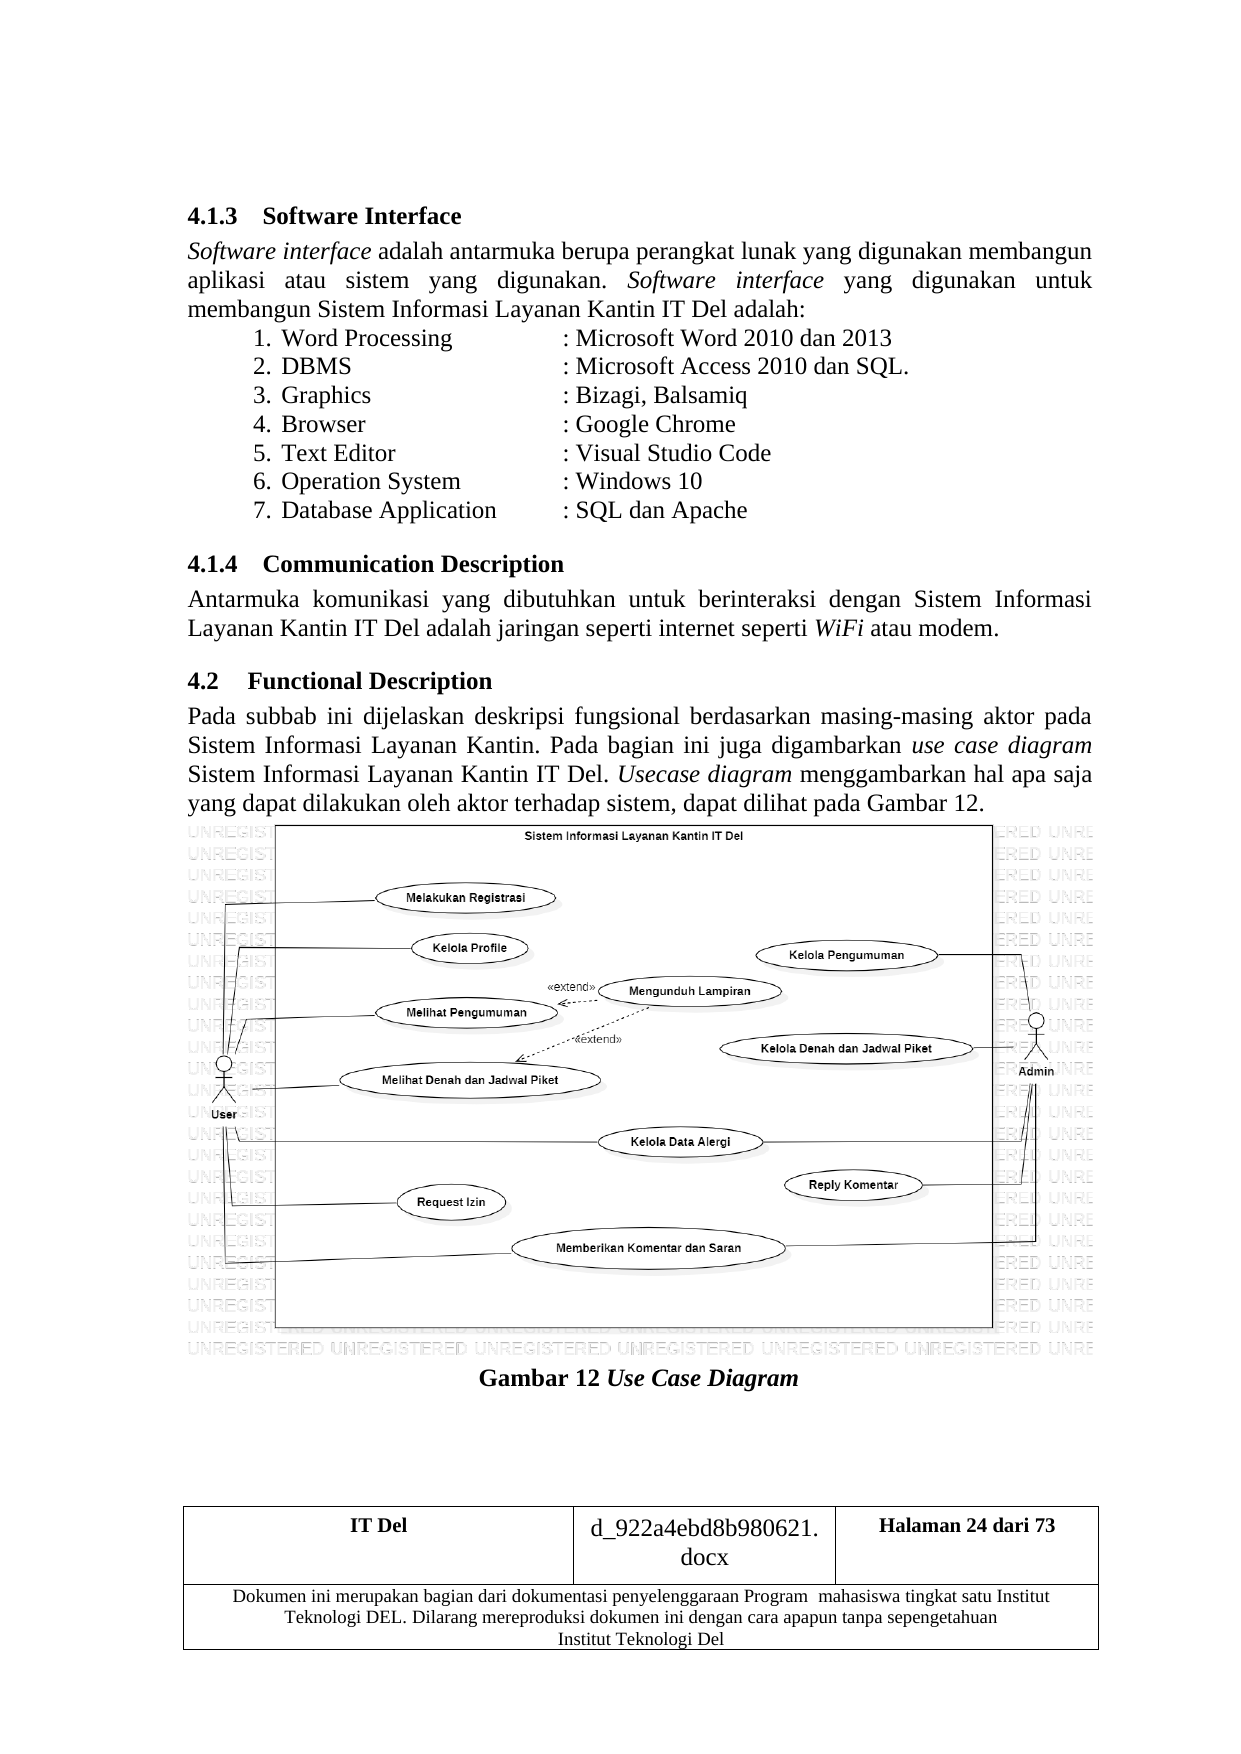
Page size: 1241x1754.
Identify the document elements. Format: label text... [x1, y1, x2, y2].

list Operation System : Windows 10 [253, 466, 1092, 495]
text Software interface adalah antarmuka berupa perangkat lunak yang digunakan membangun aplikasi atau sistem yang digunakan. Software interface yang digunakan untuk membangun Sistem Informasi Layanan Kantin IT Del adalah: [187, 236, 1092, 323]
list Text Editor : Visual Studio Code [253, 438, 1092, 466]
list Browser : Google Chrome [253, 409, 1092, 438]
text Gambar 12 Use Case Diagram [187, 1363, 1092, 1391]
list Word Processing : Microsoft Word 2010 dan 2013 [253, 323, 1092, 351]
subtitle Communication Description [187, 549, 1092, 578]
subtitle Software Interface [187, 201, 1092, 230]
subtitle Functional Description [187, 666, 1092, 695]
list DBMS : Microsoft Access 2010 dan SQL. [253, 351, 1092, 380]
list Graphics : Bizagi, Balsamiq [253, 380, 1092, 409]
list Database Application : SQL dan Apache [253, 495, 1092, 524]
text Pada subbab ini dijelaskan deskripsi fungsional berdasarkan masing-masing aktor pada Sistem Informasi Layanan Kantin. Pada bagian ini juga digambarkan use case diagram Sistem Informasi Layanan Kantin IT Del. Usecase diagram menggambarkan hal apa saja yang dapat dilakukan oleh aktor terhadap sistem, dapat dilihat pada Gambar 12. [187, 701, 1092, 816]
text Antarmuka komunikasi yang dibutuhkan untuk berinteraksi dengan Sistem Informasi Layanan Kantin IT Del adalah jaringan seperti internet seperti WiFi atau modem. [187, 584, 1092, 641]
picture [187, 816, 1093, 1363]
